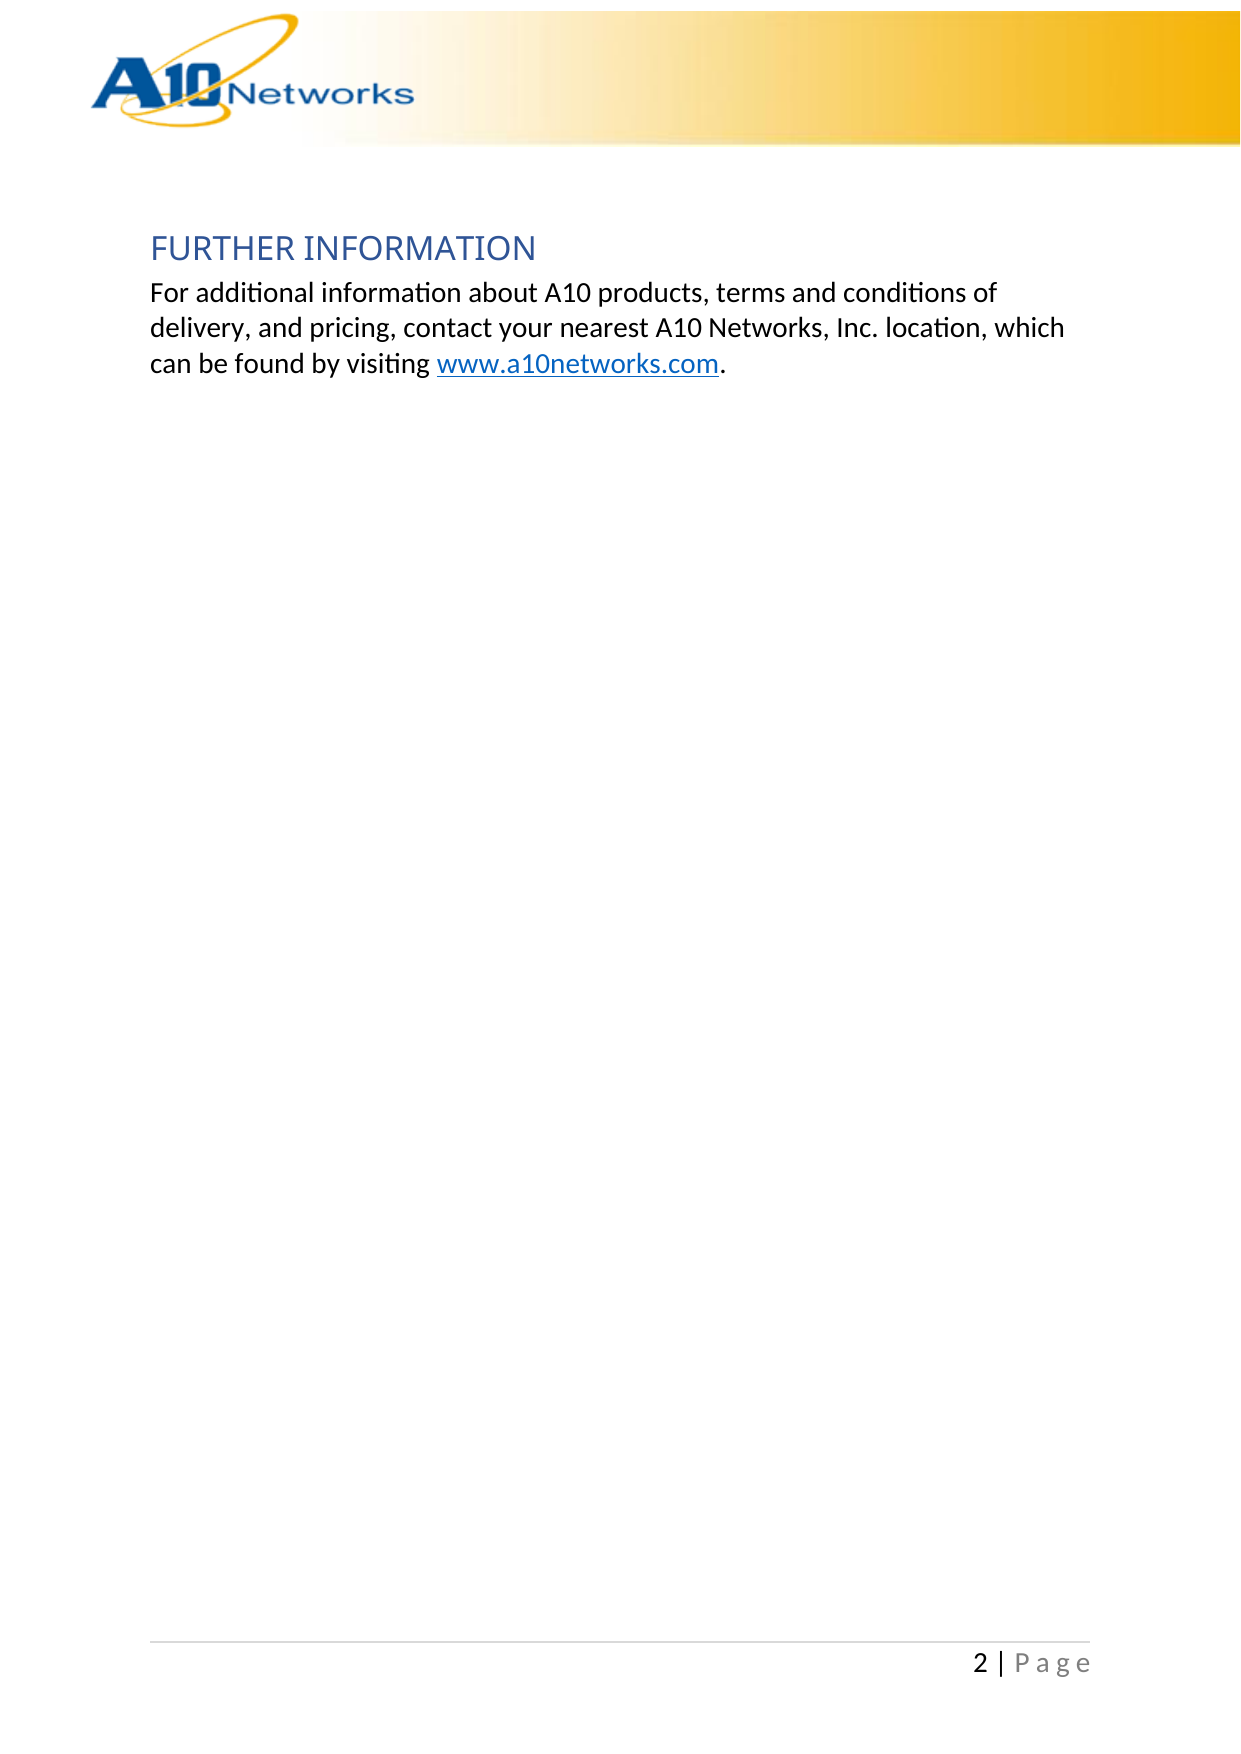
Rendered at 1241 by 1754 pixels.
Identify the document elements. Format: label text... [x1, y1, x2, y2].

picture [0, 11, 1241, 147]
subtitle FURTHER INFORMATION [150, 225, 1090, 270]
text For additional information about A10 products, terms and conditions of delivery, and pricing, contact your nearest A10 Networks, Inc. location, which can be found by visiting www.a10networks.com. [150, 274, 1090, 381]
